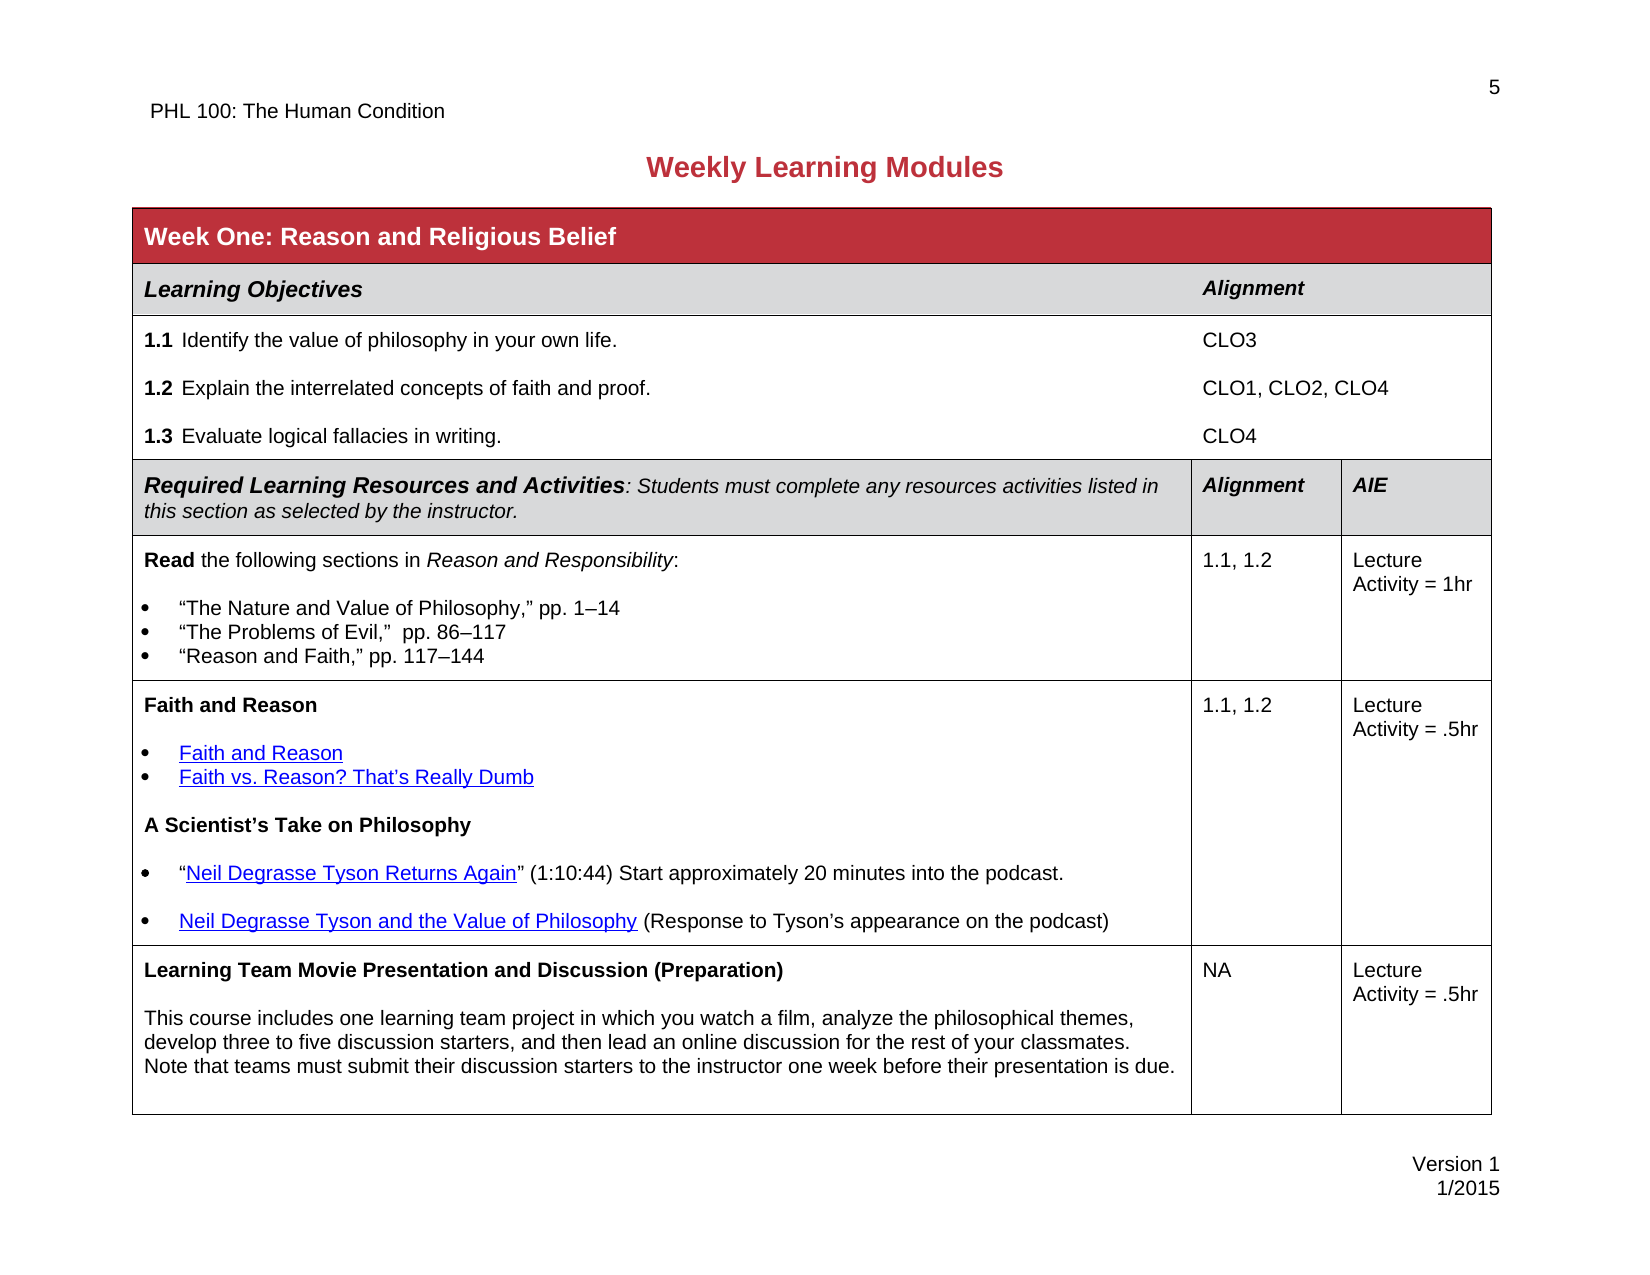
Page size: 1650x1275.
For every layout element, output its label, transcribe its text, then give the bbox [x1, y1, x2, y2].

table_header Week One: Reason and Religious Belief [133, 209, 1191, 263]
table_cell Lecture Activity = 1hr [1342, 536, 1491, 680]
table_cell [1342, 946, 1491, 1113]
table_header [1191, 209, 1491, 263]
table_cell Alignment [1192, 460, 1341, 535]
table_cell CLO3 [1191, 316, 1491, 363]
table_cell 1.1, 1.2 [1192, 681, 1341, 945]
subtitle Weekly Learning Modules [150, 150, 1500, 183]
table_cell CLO4 [1191, 411, 1491, 459]
table_cell Faith and Reason Faith and Reason Faith vs. Reason? That’s Really Dumb A Scientist’s Take on Philosophy “Neil Degrasse Tyson Returns Again” (1:10:44) Start approximately 20 minutes into the podcast. Neil Degrasse Tyson and the Value of Philosophy (Response to Tyson’s appearance on the podcast) [133, 681, 1191, 945]
table_cell Identify the value of philosophy in your own life. [133, 316, 1191, 363]
table_cell CLO1, CLO2, CLO4 [1191, 364, 1491, 411]
table_cell AIE [1342, 460, 1491, 535]
table_cell Learning Objectives [133, 264, 1191, 314]
table_cell Required Learning Resources and Activities: Students must complete any resources activities listed in this section as selected by the instructor. [133, 460, 1191, 535]
table_cell Read the following sections in Reason and Responsibility: “The Nature and Value of Philosophy,” pp. 1–14 “The Problems of Evil,” pp. 86–117 “Reason and Faith,” pp. 117–144 [133, 536, 1191, 680]
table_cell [133, 946, 1191, 1113]
table_cell NA [1192, 946, 1341, 1113]
table_cell Evaluate logical fallacies in writing. [133, 411, 1191, 459]
table_cell Explain the interrelated concepts of faith and proof. [133, 364, 1191, 411]
table_cell 1.1, 1.2 [1192, 536, 1341, 680]
table_cell Lecture Activity = .5hr [1342, 681, 1491, 945]
table_cell Alignment [1191, 264, 1491, 314]
